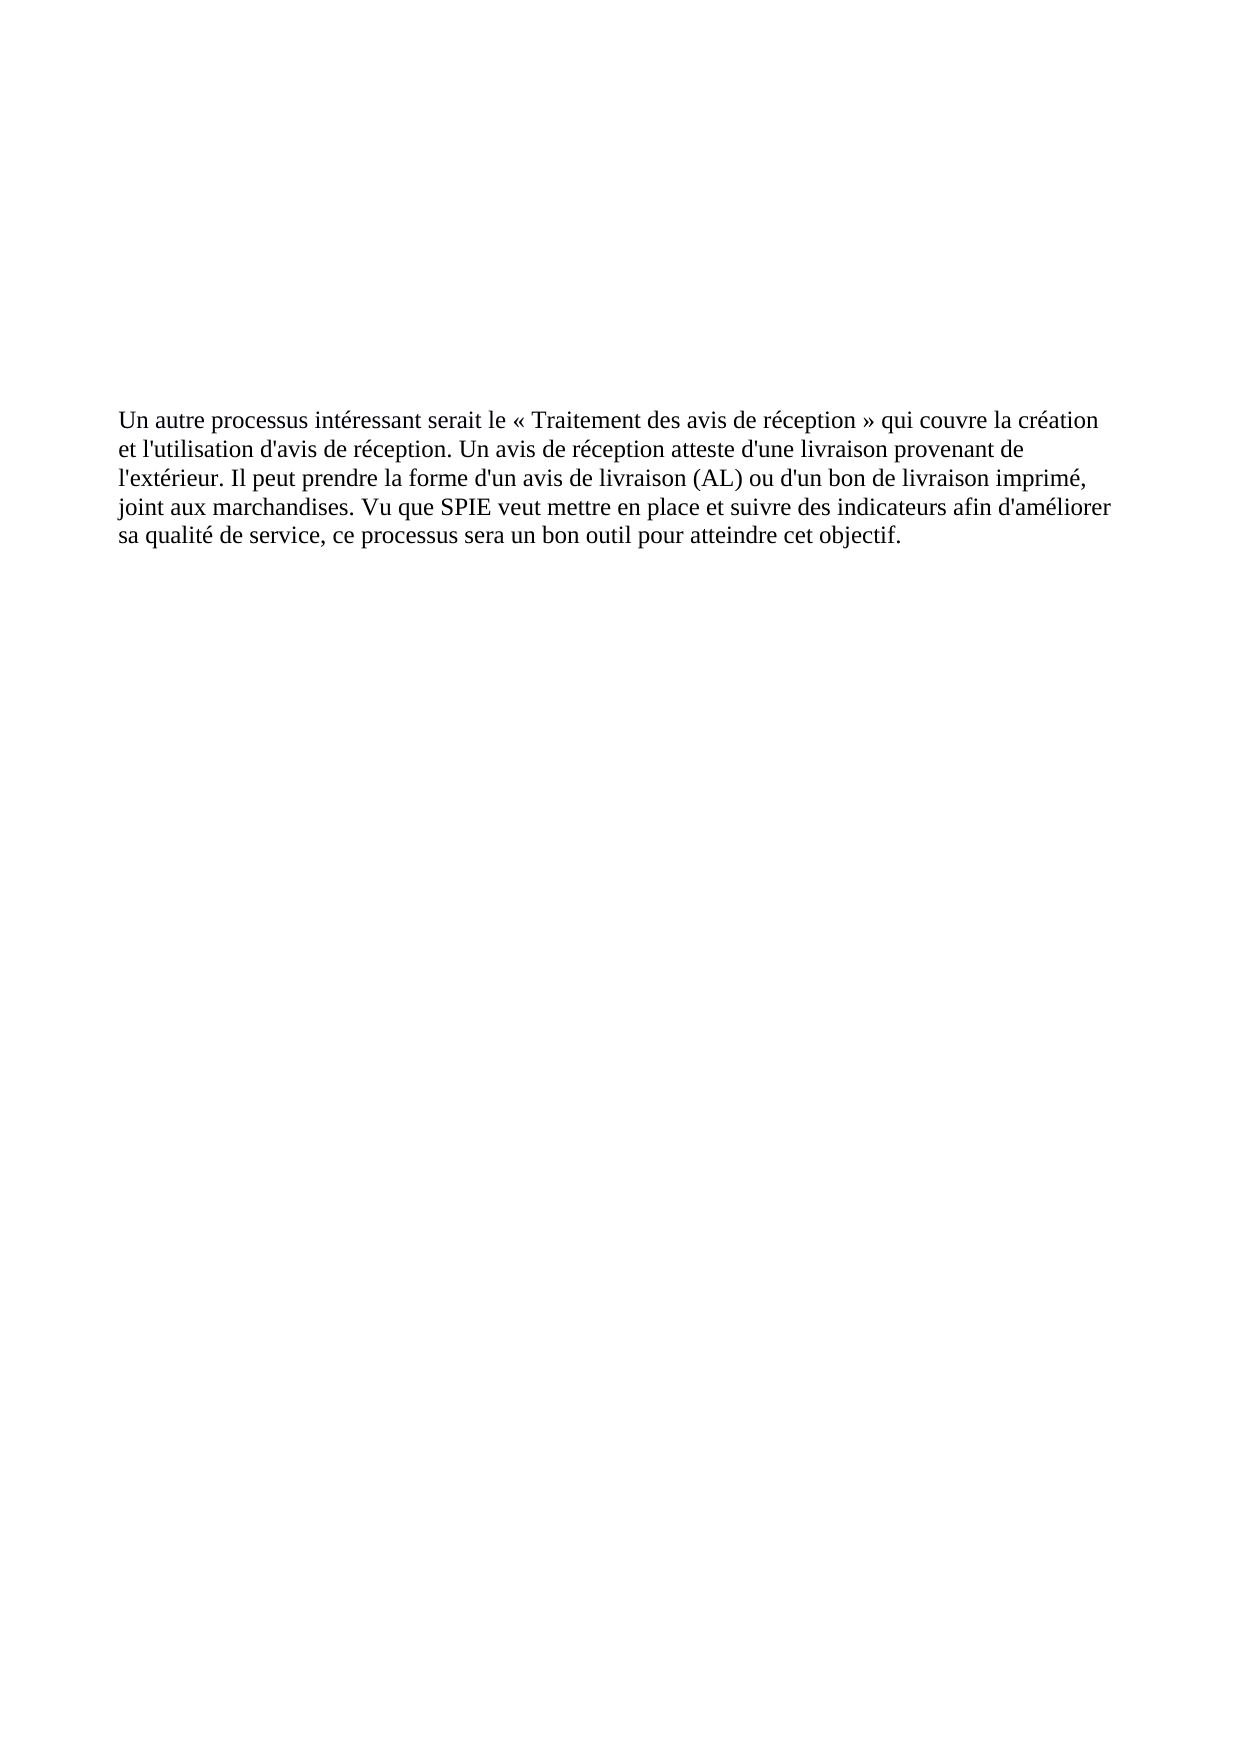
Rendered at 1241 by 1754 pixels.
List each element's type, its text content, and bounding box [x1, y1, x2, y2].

text Un autre processus intéressant serait le « Traitement des avis de réception » qui couvre la création et l'utilisation d'avis de réception. Un avis de réception atteste d'une livraison provenant de l'extérieur. Il peut prendre la forme d'un avis de livraison (AL) ou d'un bon de livraison imprimé, joint aux marchandises. Vu que SPIE veut mettre en place et suivre des indicateurs afin d'améliorer sa qualité de service, ce processus sera un bon outil pour atteindre cet objectif. [118, 406, 1122, 549]
